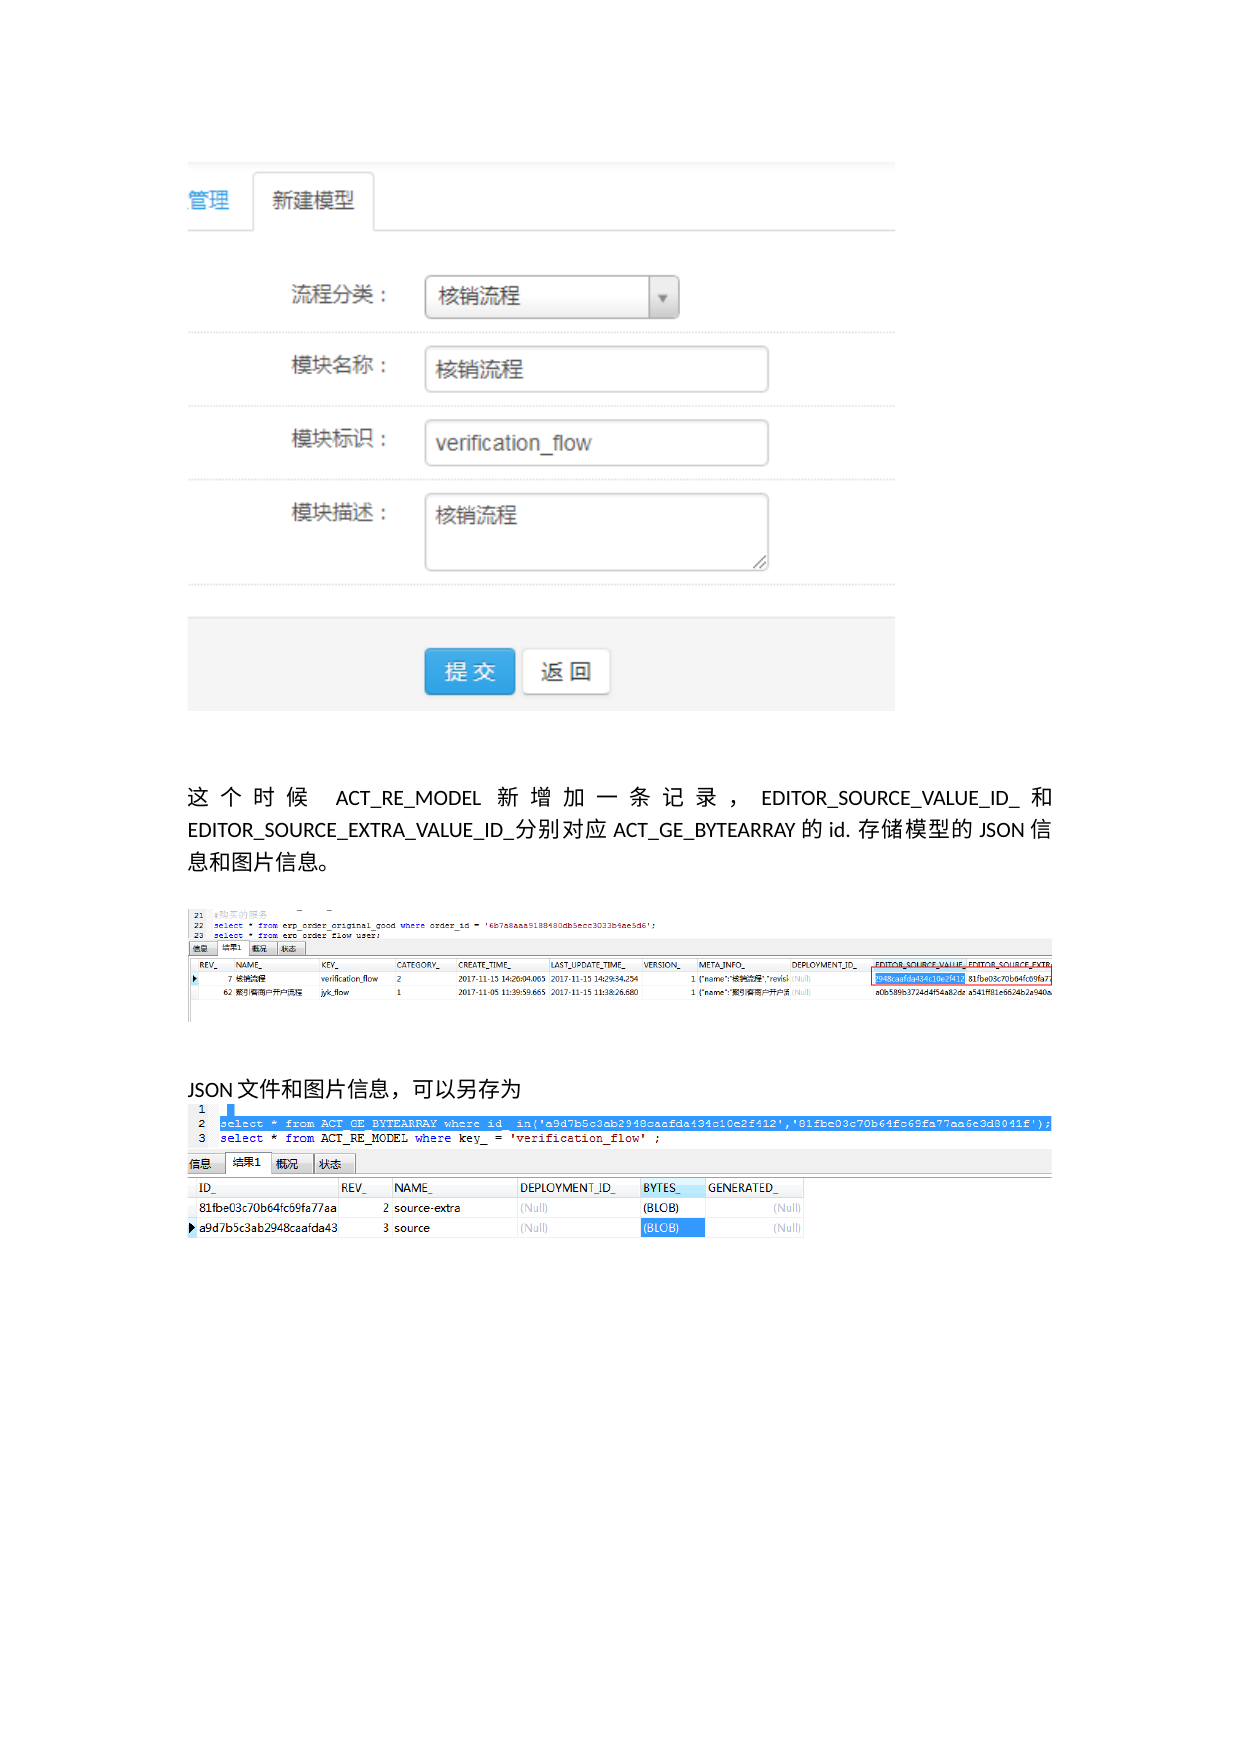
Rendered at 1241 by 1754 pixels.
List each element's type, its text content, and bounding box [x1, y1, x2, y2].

list JSON文件和图片信息，可以另存为 [187, 1072, 1053, 1104]
picture [187, 909, 1052, 1022]
picture [187, 1104, 1052, 1284]
picture [187, 162, 896, 711]
list 这个时候 ACT_RE_MODEL新增加一条记录，EDITOR_SOURCE_VALUE_ID_和EDITOR_SOURCE_EXTRA_VALUE_ID_分别对应ACT_GE_BYTEARRAY的id. 存储模型的JSON信息和图片信息。 [187, 779, 1053, 877]
